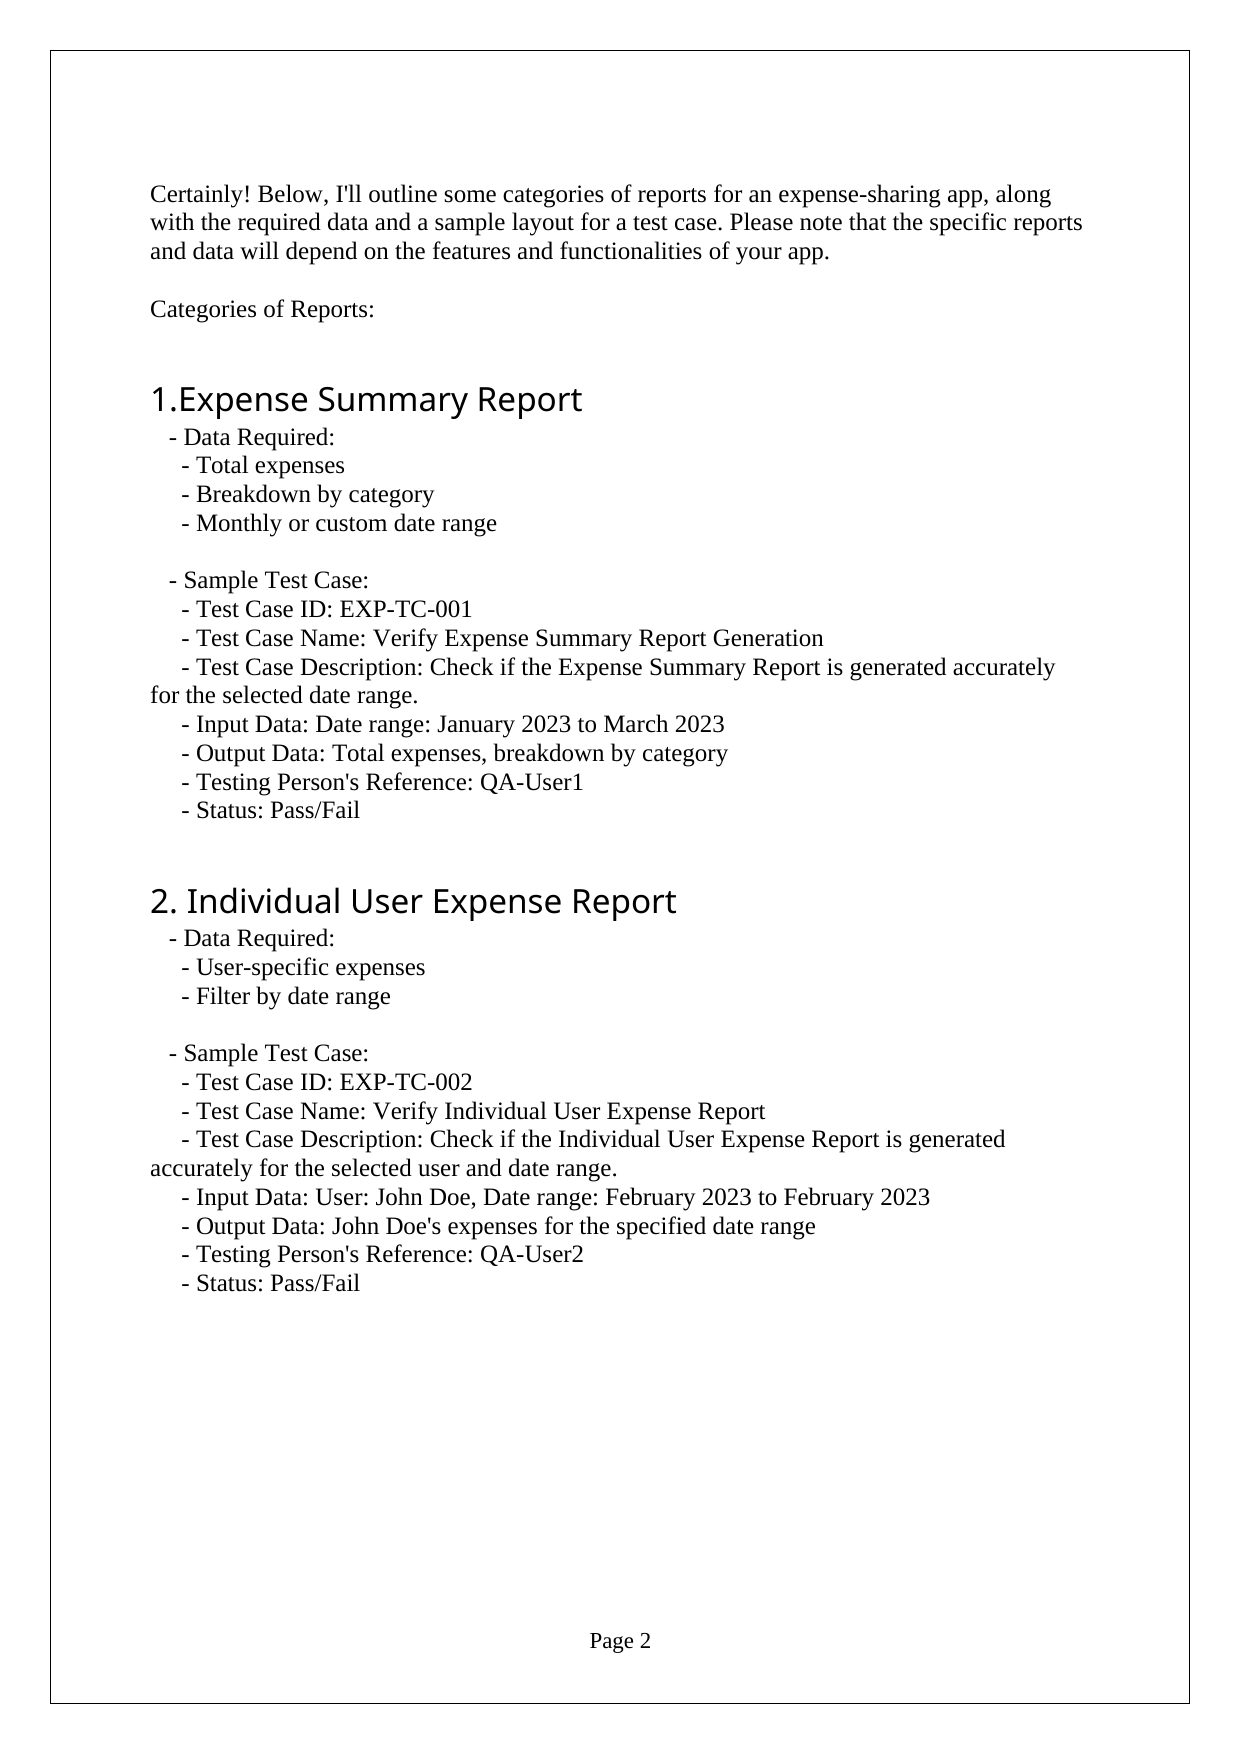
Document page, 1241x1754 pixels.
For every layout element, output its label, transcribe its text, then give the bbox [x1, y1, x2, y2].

text - Test Case Description: Check if the Individual User Expense Report is generated accurately for the selected user and date range. [150, 1124, 1090, 1182]
text - Output Data: John Doe's expenses for the specified date range [150, 1211, 1090, 1239]
text Certainly! Below, I'll outline some categories of reports for an expense-sharing app, along with the required data and a sample layout for a test case. Please note that the specific reports and data will depend on the features and functionalities of your app. [150, 179, 1090, 265]
text - Input Data: User: John Doe, Date range: February 2023 to February 2023 [150, 1182, 1090, 1211]
text Categories of Reports: [150, 294, 1090, 322]
text - Data Required: [150, 422, 1090, 450]
text - Sample Test Case: [150, 565, 1090, 594]
text - Test Case Name: Verify Individual User Expense Report [150, 1096, 1090, 1124]
text - Testing Person's Reference: QA-User2 [150, 1239, 1090, 1268]
text - Testing Person's Reference: QA-User1 [150, 767, 1090, 795]
text - Status: Pass/Fail [150, 795, 1090, 824]
text - Status: Pass/Fail [150, 1268, 1090, 1297]
text - Sample Test Case: [150, 1038, 1090, 1067]
text - Test Case ID: EXP-TC-001 [150, 594, 1090, 623]
text - Total expenses [150, 450, 1090, 479]
text - Output Data: Total expenses, breakdown by category [150, 738, 1090, 767]
text - Input Data: Date range: January 2023 to March 2023 [150, 709, 1090, 738]
text - Test Case Description: Check if the Expense Summary Report is generated accurately for the selected date range. [150, 652, 1090, 709]
text - Breakdown by category [150, 479, 1090, 508]
text - User-specific expenses [150, 952, 1090, 981]
subtitle 2. Individual User Expense Report [150, 878, 1090, 923]
text - Test Case Name: Verify Expense Summary Report Generation [150, 623, 1090, 652]
text - Test Case ID: EXP-TC-002 [150, 1067, 1090, 1096]
text - Data Required: [150, 923, 1090, 952]
subtitle 1.Expense Summary Report [150, 376, 1090, 422]
text - Monthly or custom date range [150, 508, 1090, 537]
text - Filter by date range [150, 981, 1090, 1009]
